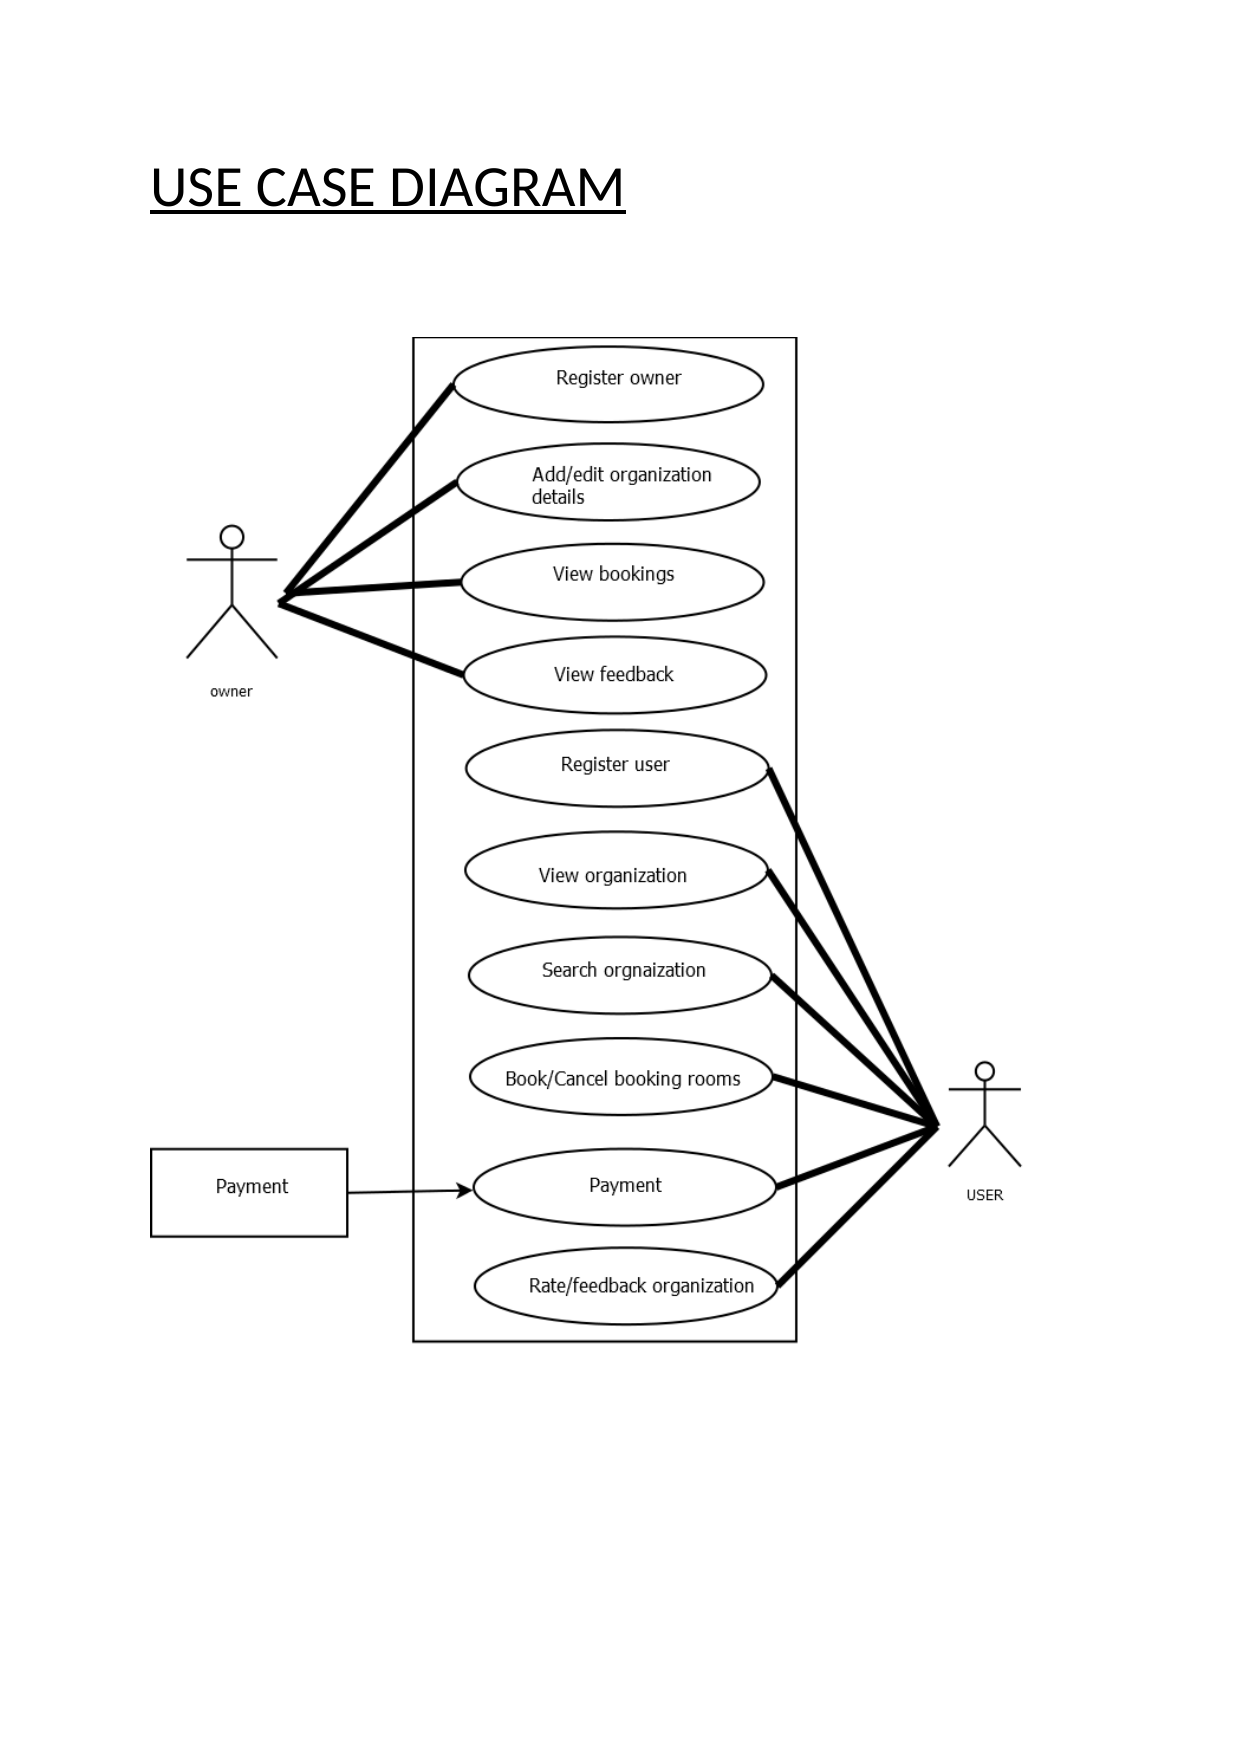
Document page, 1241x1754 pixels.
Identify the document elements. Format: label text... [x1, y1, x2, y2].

text USE CASE DIAGRAM [150, 150, 1090, 221]
picture [150, 337, 1096, 1466]
